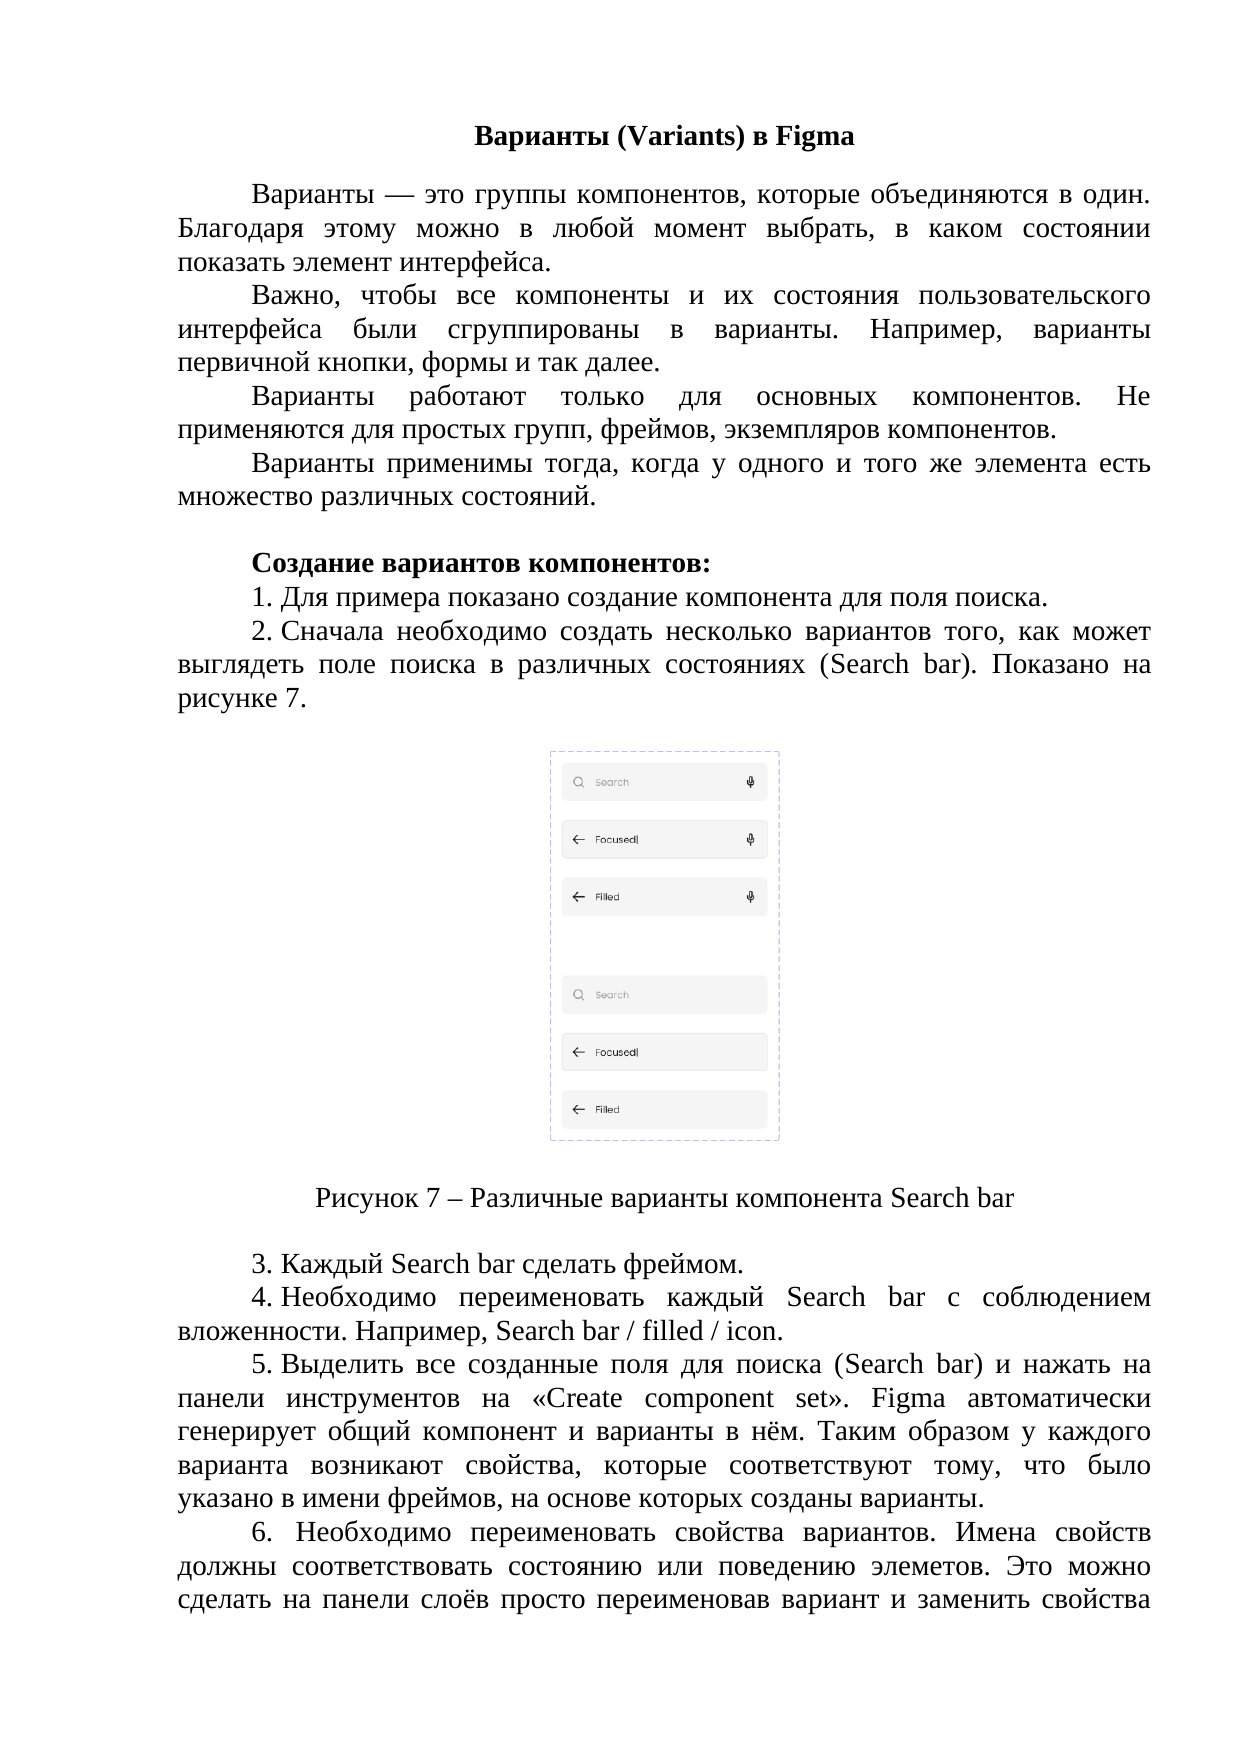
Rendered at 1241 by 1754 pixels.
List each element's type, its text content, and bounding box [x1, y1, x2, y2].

text Варианты применимы тогда, когда у одного и того же элемента есть множество различных состояний. [177, 445, 1152, 512]
list Выделить все созданные поля для поиска (Search bar) и нажать на панели инструментов на «Сreate component set». Figma автоматически генерирует общий компонент и варианты в нём. Таким образом у каждого варианта возникают свойства, которые соответствуют тому, что было указано в имени фреймов, на основе которых созданы варианты. [177, 1346, 1152, 1514]
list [177, 1514, 1152, 1615]
text Варианты работают только для основных компонентов. Не применяются для простых групп, фреймов, экземпляров компонентов. [177, 378, 1152, 445]
list Для примера показано создание компонента для поля поиска. [177, 579, 1152, 613]
list Сначала необходимо создать несколько вариантов того, как может выглядеть поле поиска в различных состояниях (Search bar). Показано на рисунке 7. [177, 613, 1152, 713]
list Каждый Search bar сделать фреймом. [177, 1246, 1152, 1279]
list Необходимо переименовать каждый Search bar с соблюдением вложенности. Например, Search bar / filled / icon. [177, 1279, 1152, 1346]
text Варианты — это группы компонентов, которые объединяются в один. Благодаря этому можно в любой момент выбрать, в каком состоянии показать элемент интерфейса. [177, 177, 1152, 277]
text Важно, чтобы все компоненты и их состояния пользовательского интерфейса были сгруппированы в варианты. Например, варианты первичной кнопки, формы и так далее. [177, 277, 1152, 378]
text Рисунок 7 – Различные варианты компонента Search bar [177, 1181, 1152, 1214]
text Варианты (Variants) в Figma [177, 118, 1152, 152]
text Создание вариантов компонентов: [177, 546, 1152, 579]
picture [533, 738, 795, 1154]
